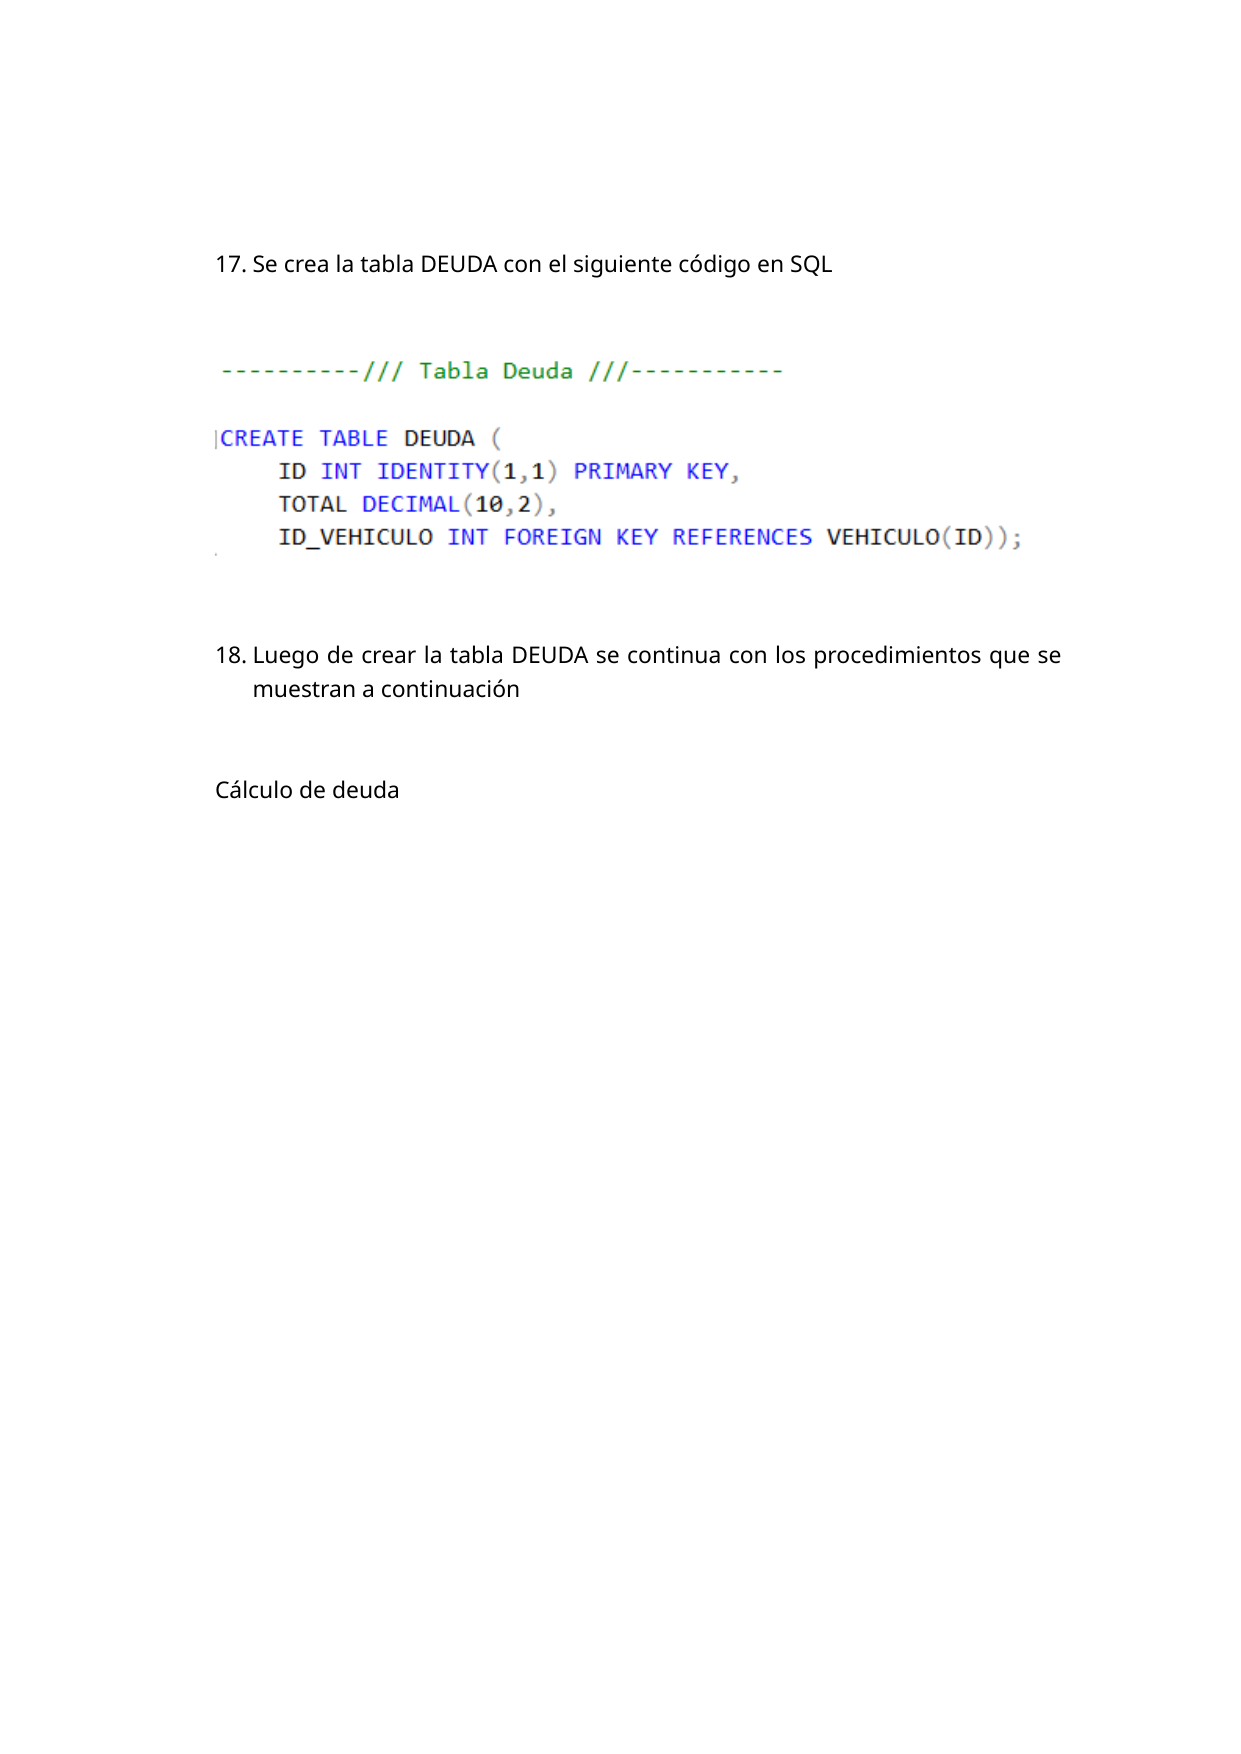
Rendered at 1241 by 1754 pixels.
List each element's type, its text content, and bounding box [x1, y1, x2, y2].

text Cálculo de deuda [215, 774, 1063, 805]
list Se crea la tabla DEUDA con el siguiente código en SQL [215, 248, 1063, 280]
picture [214, 349, 1029, 570]
list Luego de crear la tabla DEUDA se continua con los procedimientos que se muestran a continuación [215, 639, 1063, 704]
